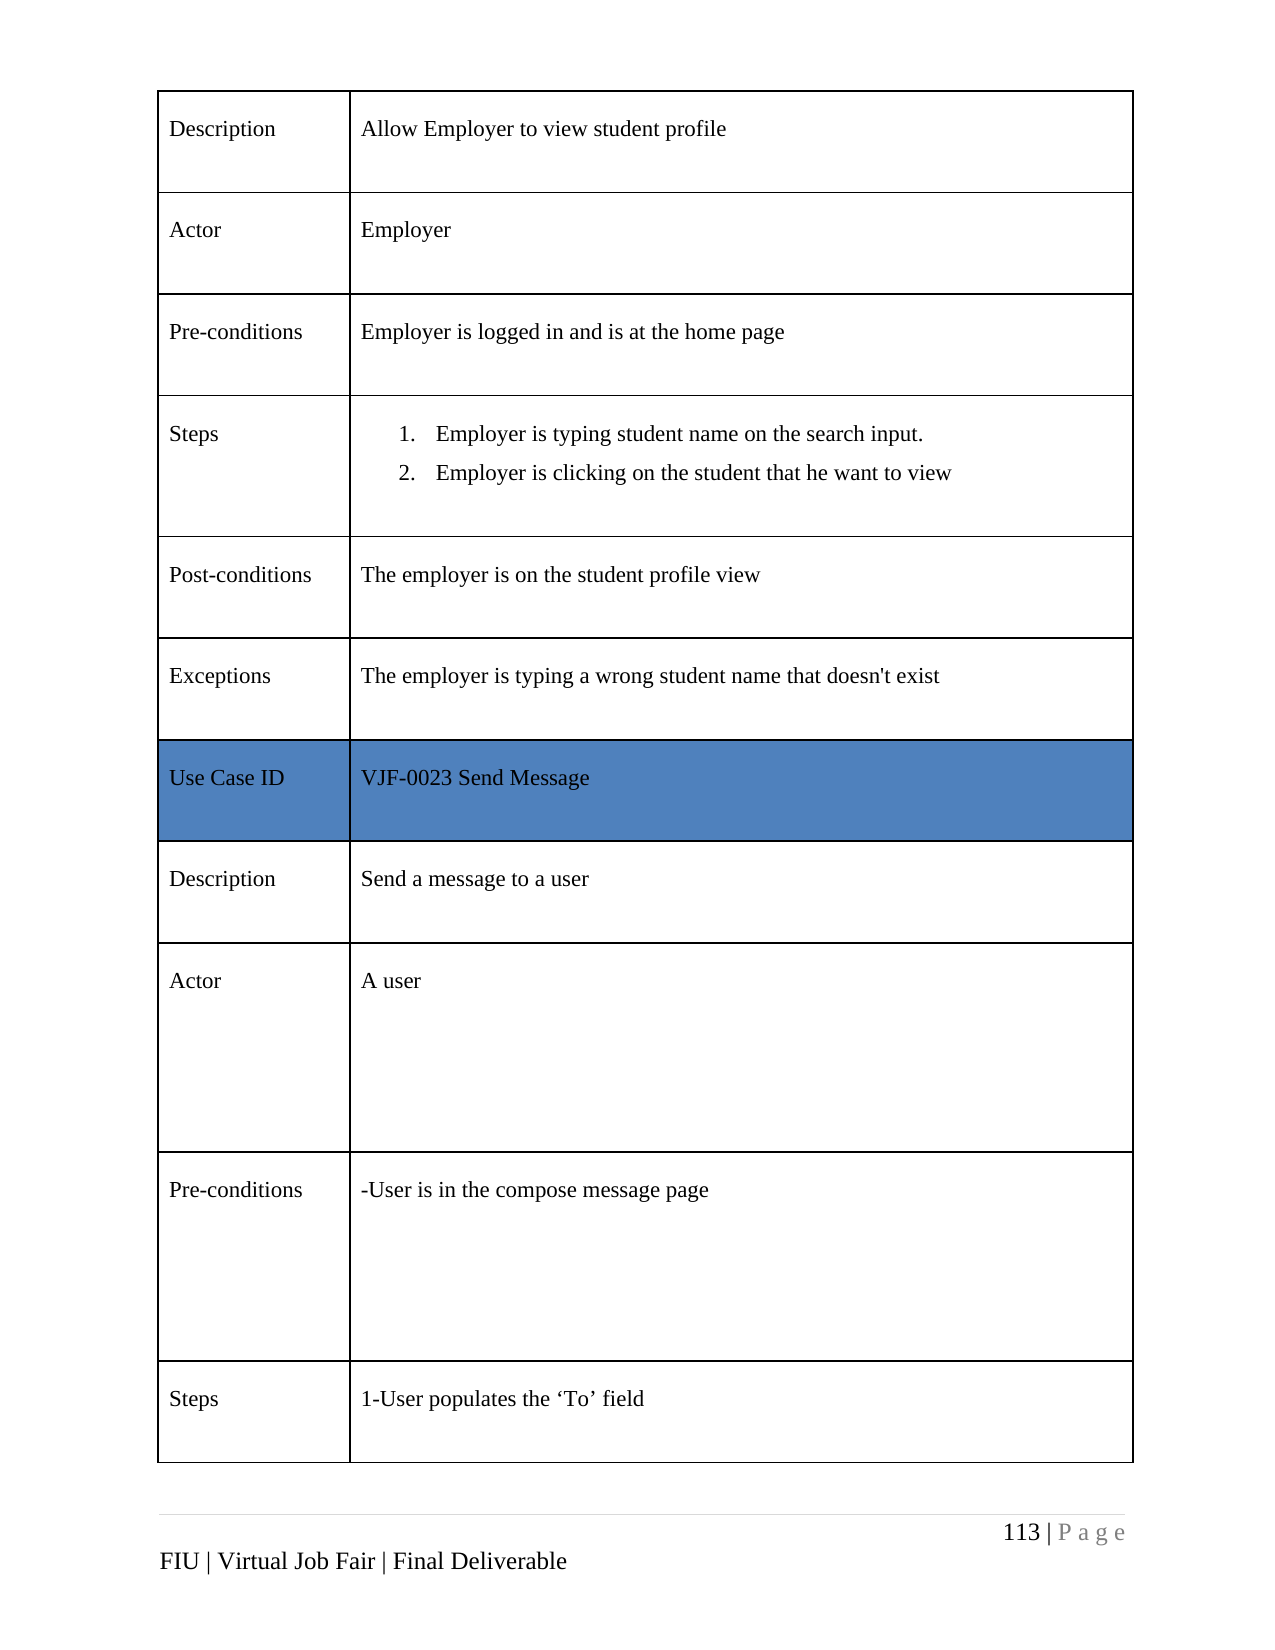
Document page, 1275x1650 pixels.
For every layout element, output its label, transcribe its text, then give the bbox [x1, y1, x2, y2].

table_cell Pre-conditions [159, 1153, 349, 1360]
table_cell Steps [159, 1362, 349, 1462]
table_cell Post-conditions [159, 537, 349, 637]
table_cell VJF-0023 Send Message [351, 741, 1132, 840]
table_cell Employer is typing student name on the search input. Employer is clicking on the student that he want to view [351, 396, 1132, 536]
table_cell Exceptions [159, 639, 349, 739]
table_cell Steps [159, 396, 349, 536]
table_cell A user [351, 944, 1132, 1151]
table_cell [351, 1362, 1132, 1462]
table_cell Use Case ID [159, 741, 349, 840]
table_cell -User is in the compose message page [351, 1153, 1132, 1360]
table_cell Actor [159, 193, 349, 293]
table_cell Description [159, 92, 349, 192]
table_cell Send a message to a user [351, 842, 1132, 942]
table_cell Description [159, 842, 349, 942]
table_cell Actor [159, 944, 349, 1151]
table_cell The employer is on the student profile view [351, 537, 1132, 637]
table_cell Employer [351, 193, 1132, 293]
table_cell Allow Employer to view student profile [351, 92, 1132, 192]
table_cell Employer is logged in and is at the home page [351, 295, 1132, 395]
table_cell Pre-conditions [159, 295, 349, 395]
table_cell The employer is typing a wrong student name that doesn't exist [351, 639, 1132, 739]
